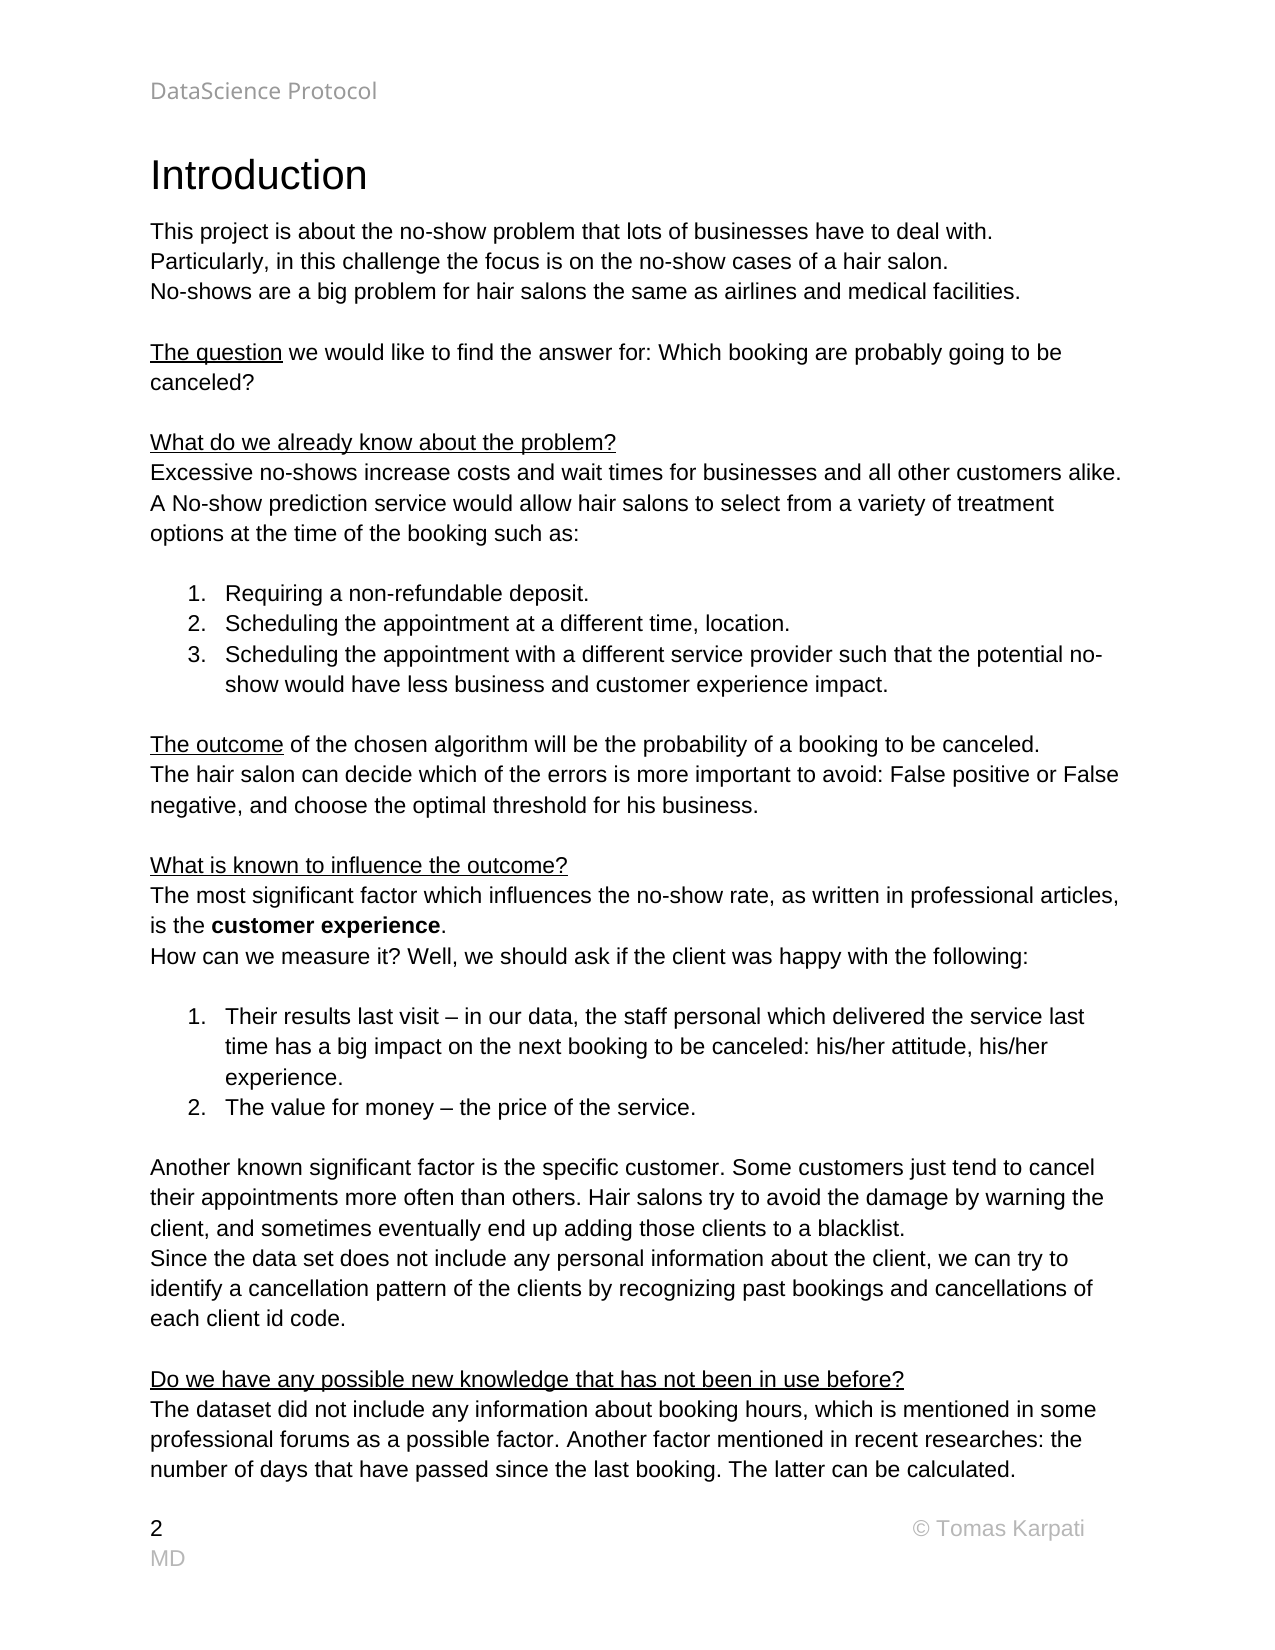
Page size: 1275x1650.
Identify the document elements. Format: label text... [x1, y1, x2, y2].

text What is known to influence the outcome? [150, 852, 1125, 878]
text How can we measure it? Well, we should ask if the client was happy with the following: [150, 943, 1125, 969]
list Their results last visit – in our data, the staff personal which delivered the service last time has a big impact on the next booking to be canceled: his/her attitude, his/her experience. [187, 1003, 1125, 1090]
list Scheduling the appointment with a different service provider such that the potential no-show would have less business and customer experience impact. [187, 641, 1125, 697]
text Do we have any possible new knowledge that has not been in use before? [150, 1366, 1125, 1392]
text This project is about the no-show problem that lots of businesses have to deal with. [150, 218, 1125, 244]
text Since the data set does not include any personal information about the client, we can try to identify a cancellation pattern of the clients by recognizing past bookings and cancellations of each client id code. [150, 1245, 1125, 1331]
subtitle Introduction [150, 150, 1125, 198]
text The most significant factor which influences the no-show rate, as written in professional articles, is the customer experience. [150, 882, 1125, 939]
text The dataset did not include any information about booking hours, which is mentioned in some professional forums as a possible factor. Another factor mentioned in recent researches: the number of days that have passed since the last booking. The latter can be calculated. [150, 1396, 1125, 1482]
text No-shows are a big problem for hair salons the same as airlines and medical facilities. [150, 278, 1125, 304]
list Scheduling the appointment at a different time, location. [187, 610, 1125, 637]
text The hair salon can decide which of the errors is more important to avoid: False positive or False negative, and choose the optimal threshold for his business. [150, 761, 1125, 818]
text What do we already know about the problem? [150, 429, 1125, 455]
text The outcome of the chosen algorithm will be the probability of a booking to be canceled. [150, 731, 1125, 757]
text The question we would like to find the answer for: Which booking are probably going to be canceled? [150, 338, 1125, 395]
text Particularly, in this challenge the focus is on the no-show cases of a hair salon. [150, 248, 1125, 274]
list Requiring a non-refundable deposit. [187, 580, 1125, 606]
text Another known significant factor is the specific customer. Some customers just tend to cancel their appointments more often than others. Hair salons try to avoid the damage by warning the client, and sometimes eventually end up adding those clients to a blacklist. [150, 1154, 1125, 1241]
text Excessive no-shows increase costs and wait times for businesses and all other customers alike. A No-show prediction service would allow hair salons to select from a variety of treatment options at the time of the booking such as: [150, 459, 1125, 546]
list The value for money – the price of the service. [187, 1094, 1125, 1120]
